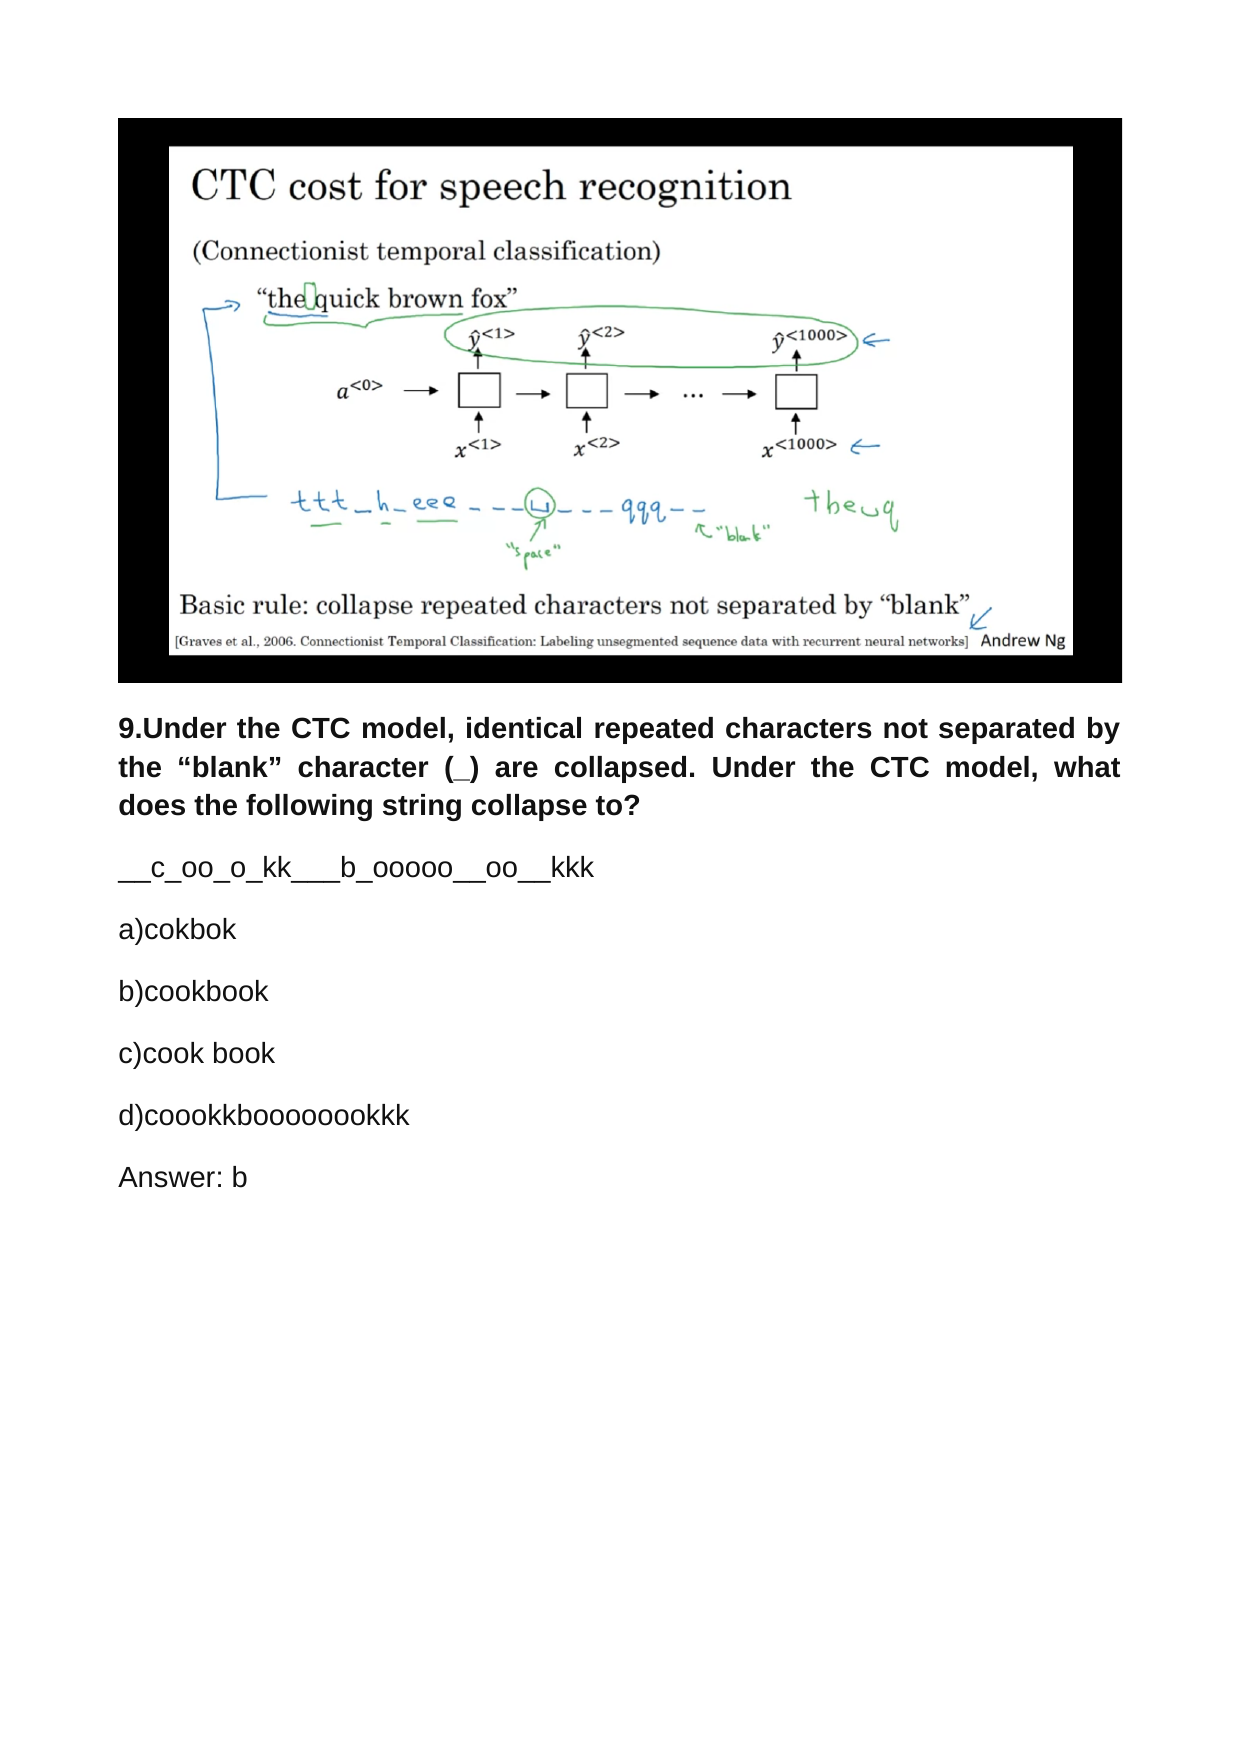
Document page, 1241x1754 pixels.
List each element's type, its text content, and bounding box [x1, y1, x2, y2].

text a)cokbok [118, 912, 1122, 946]
picture [118, 118, 1123, 683]
text __c_oo_o_kk___b_ooooo__oo__kkk [118, 850, 1122, 884]
text d)coookkboooooookkk [118, 1098, 1122, 1132]
text b)cookbook [118, 974, 1122, 1008]
text c)cook book [118, 1036, 1122, 1070]
text Answer: b [118, 1160, 1122, 1194]
text 9.Under the CTC model, identical repeated characters not separated by the “blank” character (_) are collapsed. Under the CTC model, what does the following string collapse to? [118, 711, 1122, 822]
